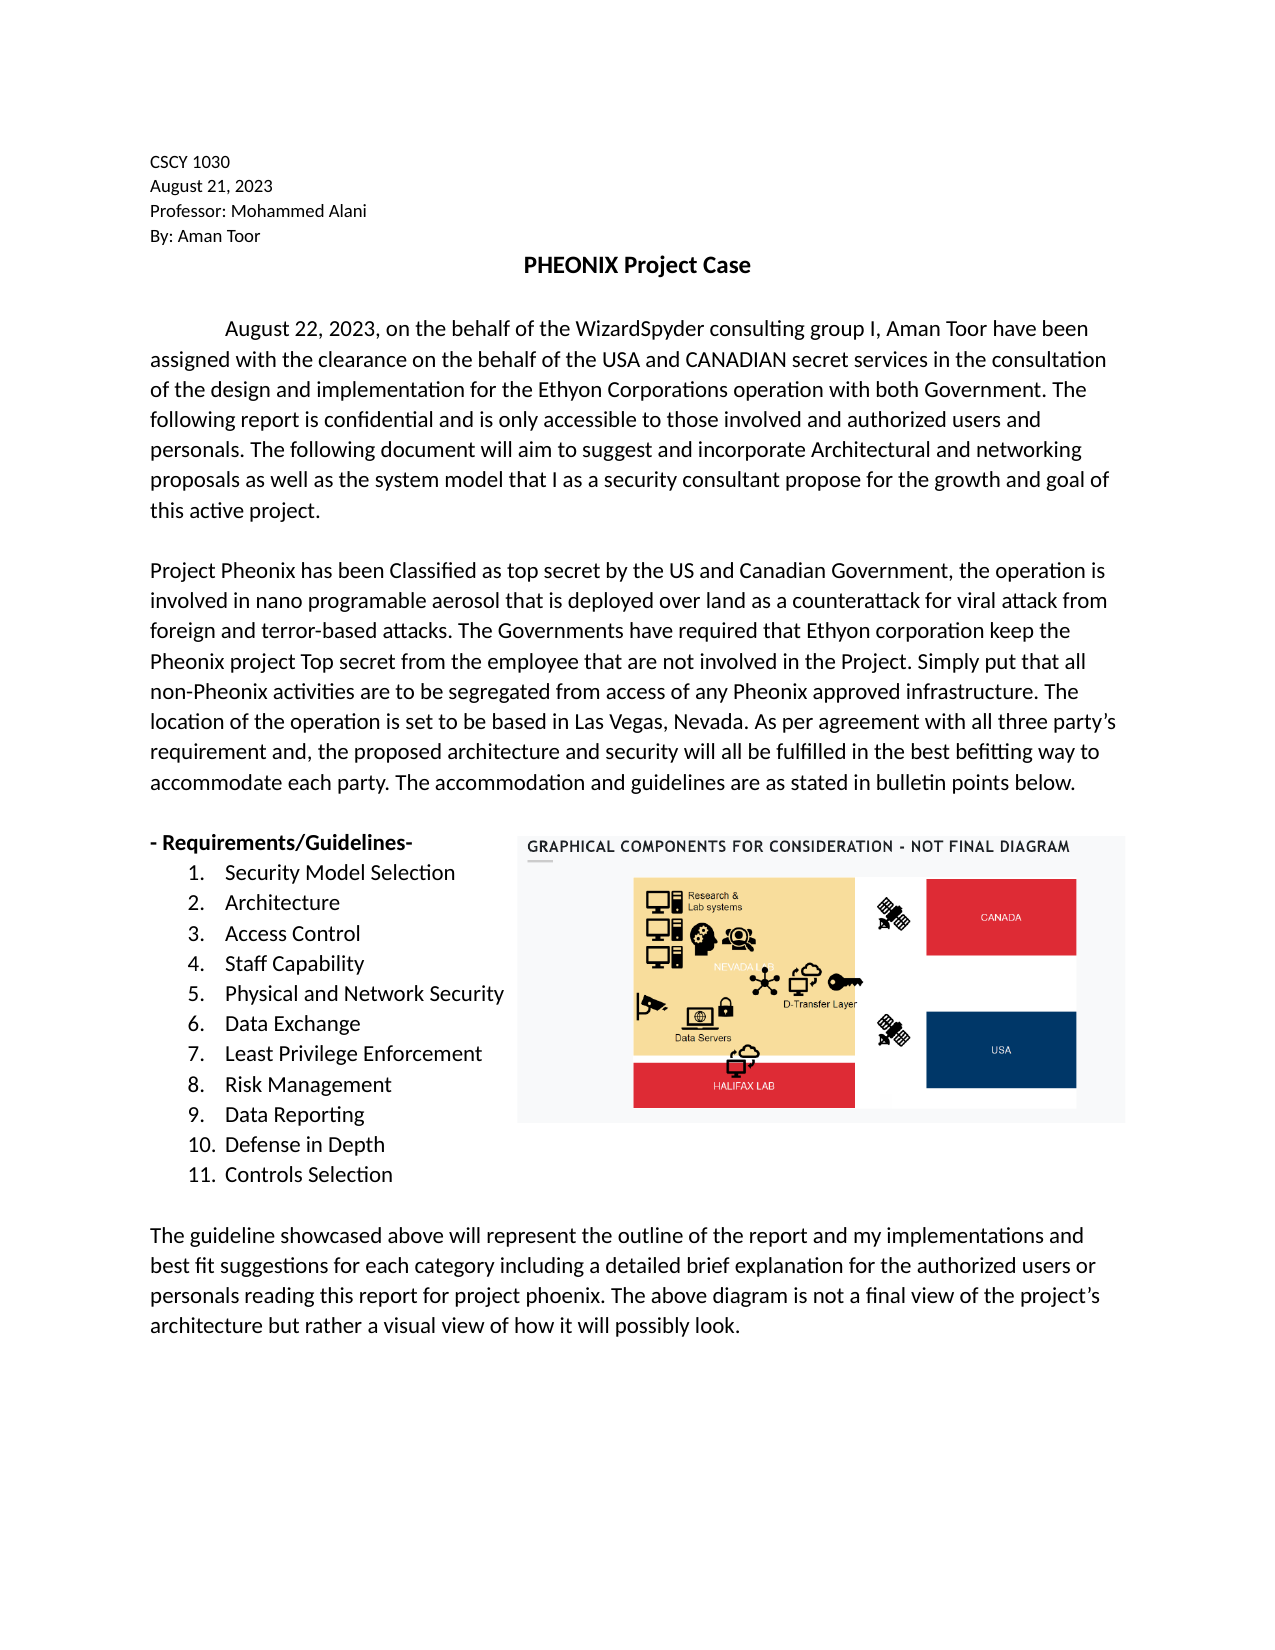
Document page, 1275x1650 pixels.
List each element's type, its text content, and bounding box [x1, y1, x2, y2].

list Staff Capability [187, 949, 517, 977]
text August 22, 2023, on the behalf of the WizardSpyder consulting group I, Aman Toor have been assigned with the clearance on the behalf of the USA and CANADIAN secret services in the consultation of the design and implementation for the Ethyon Corporations operation with both Government. The following report is confidential and is only accessible to those involved and authorized users and personals. The following document will aim to suggest and incorporate Architectural and networking proposals as well as the system model that I as a security consultant propose for the growth and goal of this active project. [150, 314, 1125, 524]
text PHEONIX Project Case [150, 249, 1125, 279]
text The guideline showcased above will represent the outline of the report and my implementations and best fit suggestions for each category including a detailed brief explanation for the authorized users or personals reading this report for project phoenix. The above diagram is not a final view of the project’s architecture but rather a visual view of how it will possibly look. [150, 1221, 1125, 1339]
text Professor: Mohammed Alani [150, 199, 1125, 222]
list Security Model Selection [187, 858, 517, 886]
list Architecture [187, 888, 517, 917]
list Least Privilege Enforcement [187, 1039, 517, 1068]
list Data Exchange [187, 1009, 517, 1037]
list Data Reporting [187, 1100, 1125, 1128]
text Project Pheonix has been Classified as top secret by the US and Canadian Government, the operation is involved in nano programable aerosol that is deployed over land as a counterattack for viral attack from foreign and terror-based attacks. The Governments have required that Ethyon corporation keep the Pheonix project Top secret from the employee that are not involved in the Project. Simply put that all non-Pheonix activities are to be segregated from access of any Pheonix approved infrastructure. The location of the operation is set to be based in Las Vegas, Nevada. As per agreement with all three party’s requirement and, the proposed architecture and security will all be fulfilled in the best befitting way to accommodate each party. The accommodation and guidelines are as stated in bulletin points below. [150, 556, 1125, 796]
list Controls Selection [187, 1160, 1125, 1188]
text CSCY 1030 [150, 150, 1125, 173]
list Defense in Depth [187, 1130, 1125, 1158]
list Risk Management [187, 1070, 517, 1098]
list Access Control [187, 919, 517, 947]
list Physical and Network Security [187, 979, 517, 1007]
text - Requirements/Guidelines- [150, 828, 1125, 856]
picture [517, 836, 1126, 1123]
text By: Aman Toor [150, 224, 1125, 247]
text August 21, 2023 [150, 175, 1125, 198]
